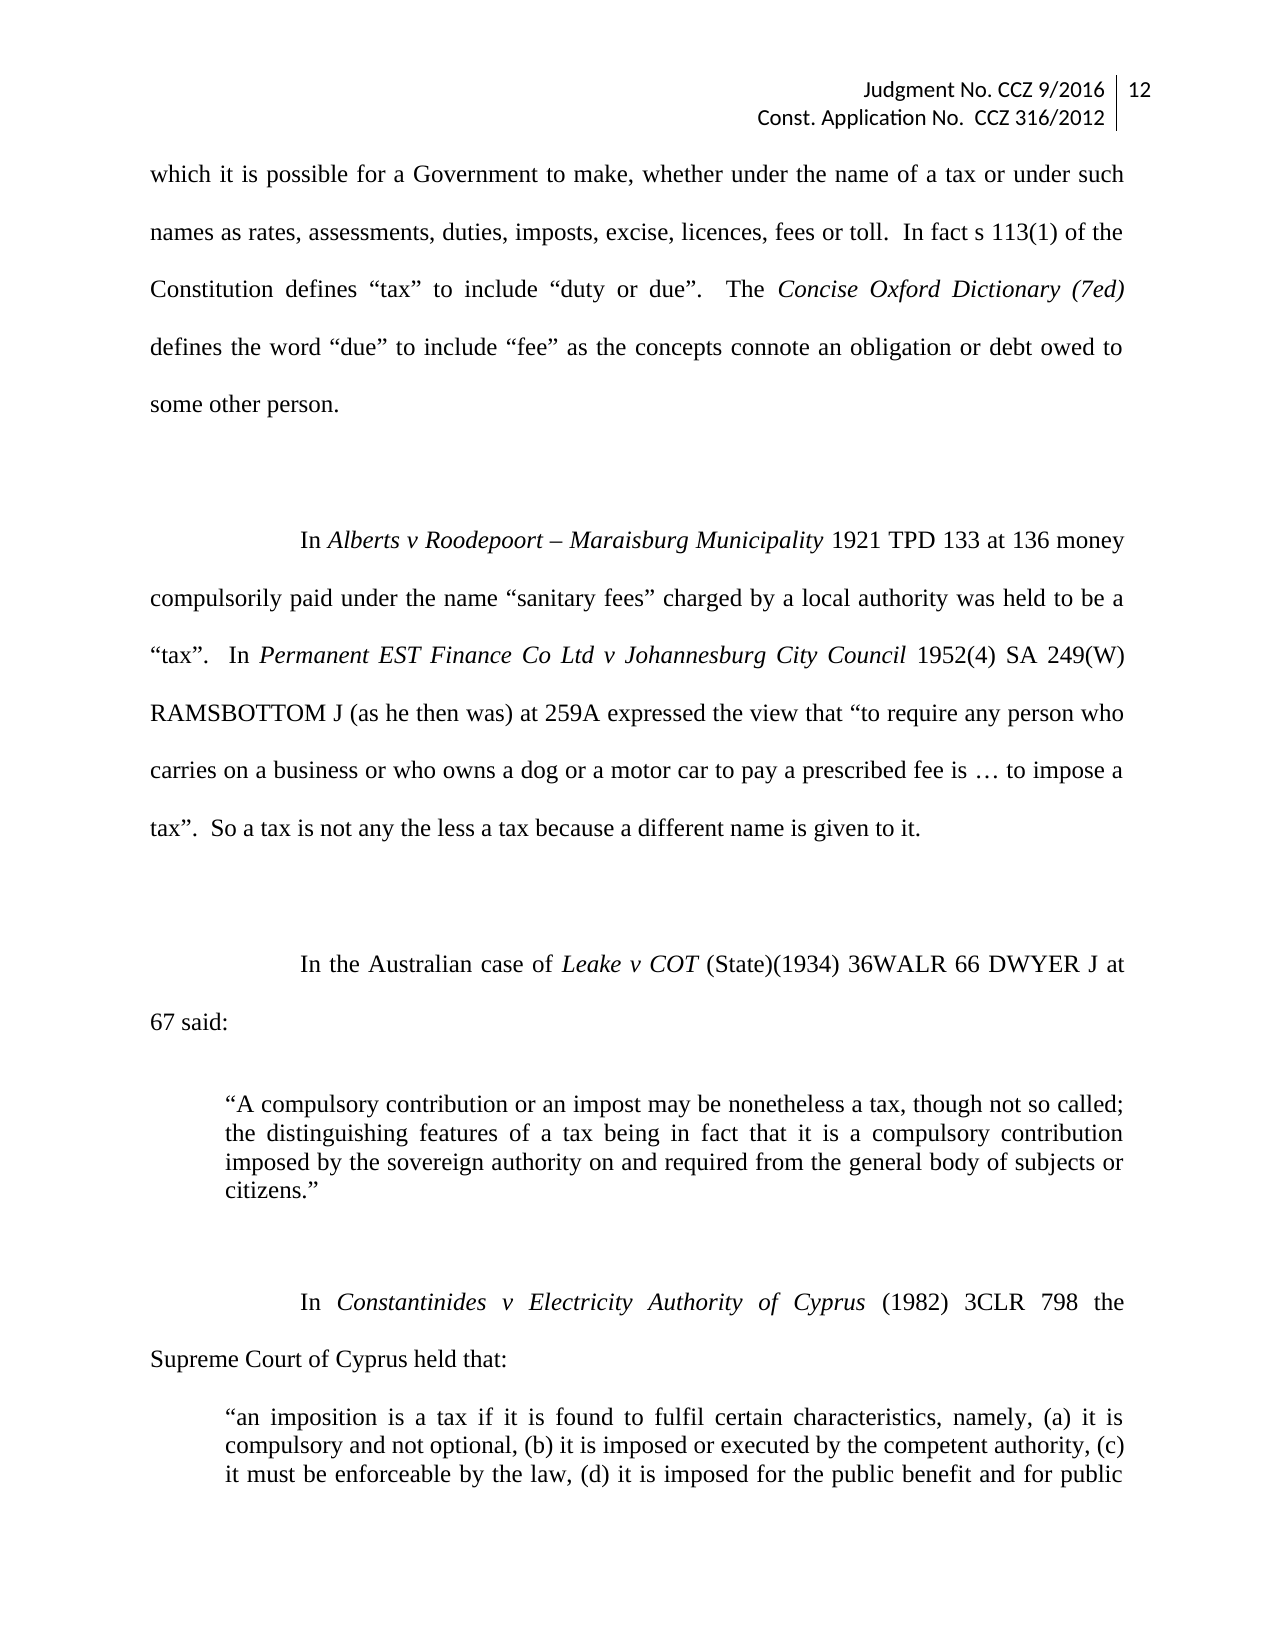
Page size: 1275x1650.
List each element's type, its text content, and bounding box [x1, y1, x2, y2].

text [225, 1402, 1125, 1488]
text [150, 159, 1125, 418]
text “A compulsory contribution or an impost may be nonetheless a tax, though not so called; the distinguishing features of a tax being in fact that it is a compulsory contribution imposed by the sovereign authority on and required from the general body of subjects or citizens.” [225, 1089, 1125, 1204]
text In Constantinides v Electricity Authority of Cyprus (1982) 3CLR 798 the Supreme Court of Cyprus held that: [150, 1287, 1125, 1373]
text In the Australian case of Leake v COT (State)(1934) 36WALR 66 DWYER J at 67 said: [150, 949, 1125, 1035]
text In Alberts v Roodepoort – Maraisburg Municipality 1921 TPD 133 at 136 money compulsorily paid under the name “sanitary fees” charged by a local authority was held to be a “tax”. In Permanent EST Finance Co Ltd v Johannesburg City Council 1952(4) SA 249(W) RAMSBOTTOM J (as he then was) at 259A expressed the view that “to require any person who carries on a business or who owns a dog or a motor car to pay a prescribed fee is … to impose a tax”. So a tax is not any the less a tax because a different name is given to it. [150, 525, 1125, 842]
